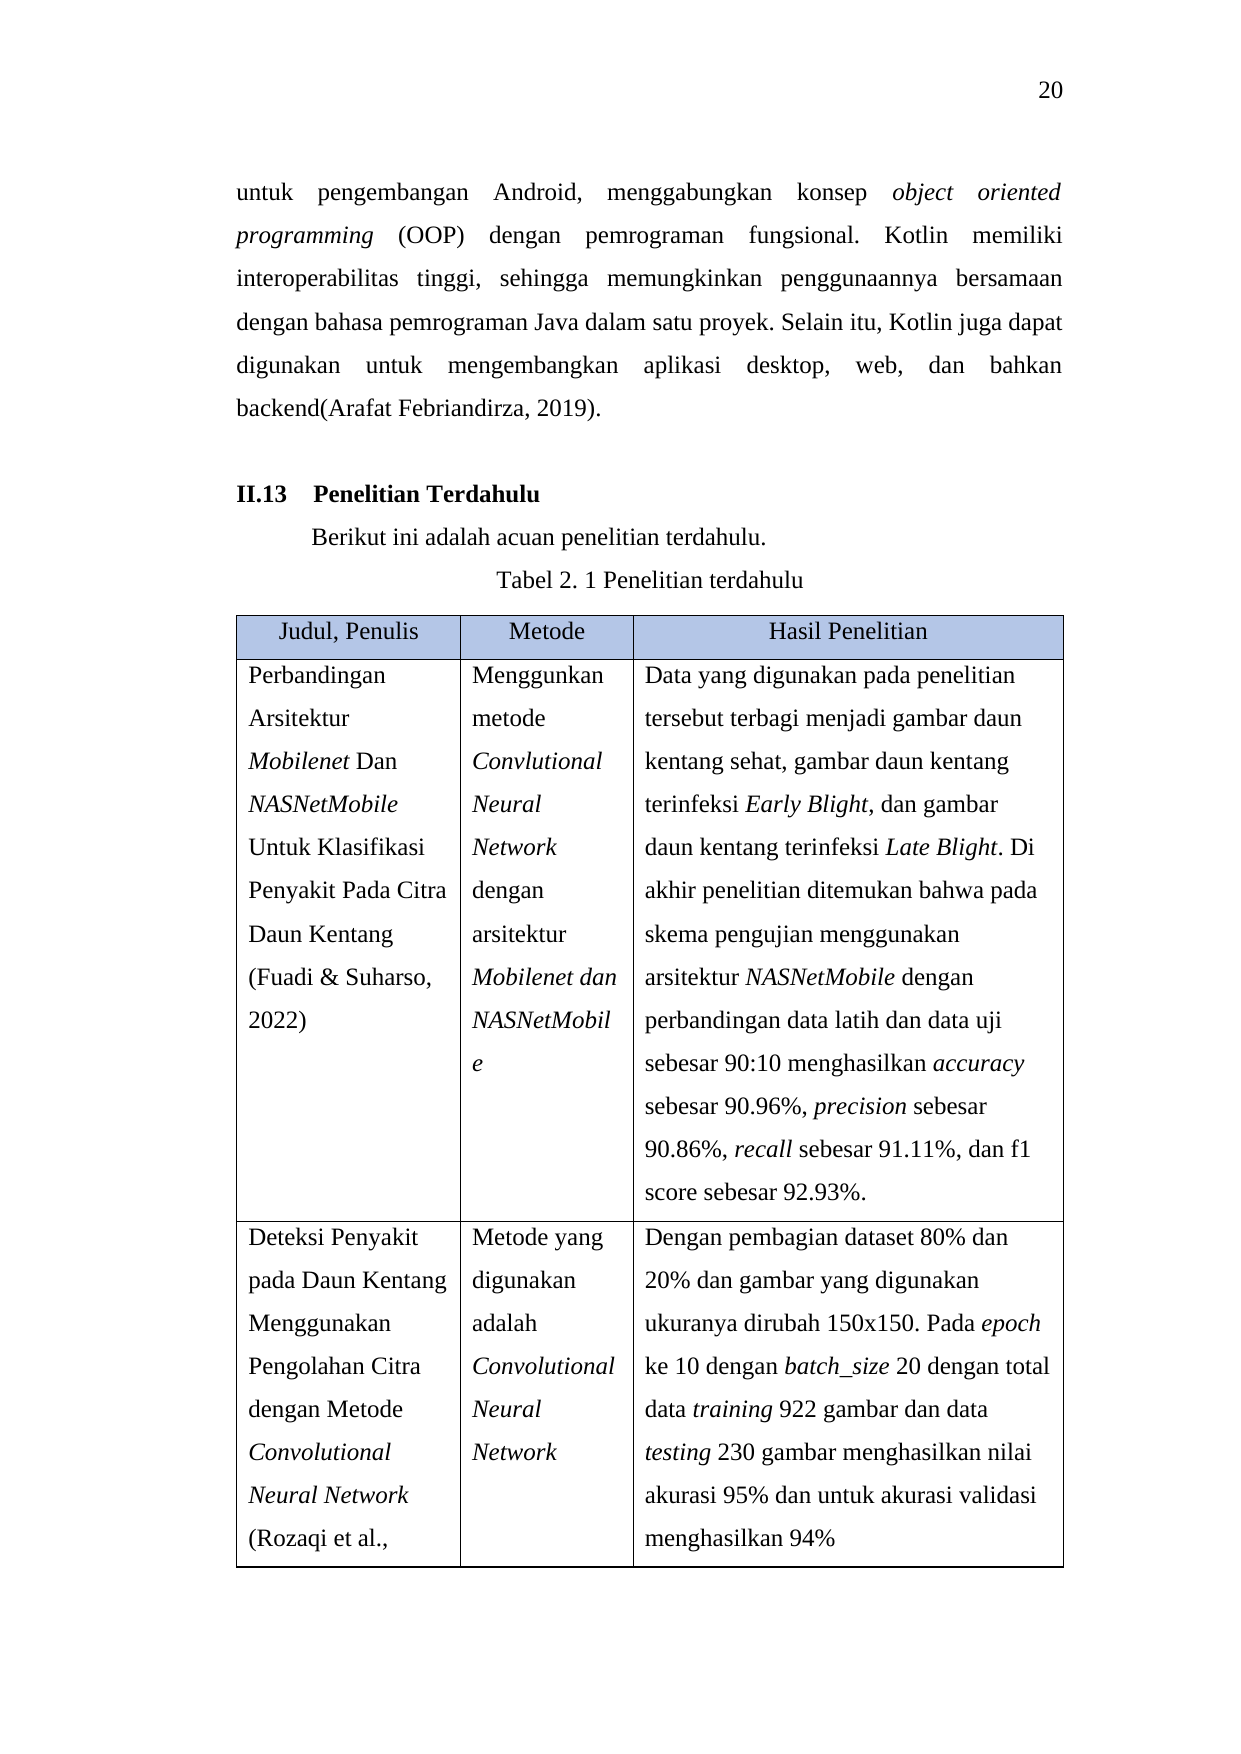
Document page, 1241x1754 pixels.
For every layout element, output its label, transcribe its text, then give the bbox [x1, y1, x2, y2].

text Tabel 2. 1 Penelitian terdahulu [236, 565, 1063, 594]
table_header Hasil Penelitian [634, 616, 1063, 659]
table_cell Data yang digunakan pada penelitian tersebut terbagi menjadi gambar daun kentang sehat, gambar daun kentang terinfeksi Early Blight, dan gambar daun kentang terinfeksi Late Blight. Di akhir penelitian ditemukan bahwa pada skema pengujian menggunakan arsitektur NASNetMobile dengan perbandingan data latih dan data uji sebesar 90:10 menghasilkan accuracy sebesar 90.96%, precision sebesar 90.86%, recall sebesar 91.11%, dan f1 score sebesar 92.93%. [634, 660, 1063, 1221]
subtitle Penelitian Terdahulu [236, 479, 1063, 508]
table_cell Metode yang digunakan adalah Convolutional Neural Network [461, 1222, 633, 1566]
table_header Metode [461, 616, 633, 659]
table_cell Perbandingan Arsitektur Mobilenet Dan NASNetMobile Untuk Klasifikasi Penyakit Pada Citra Daun Kentang (Fuadi & Suharso, 2022) [237, 660, 460, 1221]
table_cell Menggunkan metode Convlutional Neural Network dengan arsitektur Mobilenet dan NASNetMobile [461, 660, 633, 1221]
table_header Judul, Penulis [237, 616, 460, 659]
text Berikut ini adalah acuan penelitian terdahulu. [236, 522, 1063, 551]
table_cell Deteksi Penyakit pada Daun Kentang Menggunakan Pengolahan Citra dengan Metode Convolutional Neural Network (Rozaqi et al., 2021) [237, 1222, 460, 1566]
